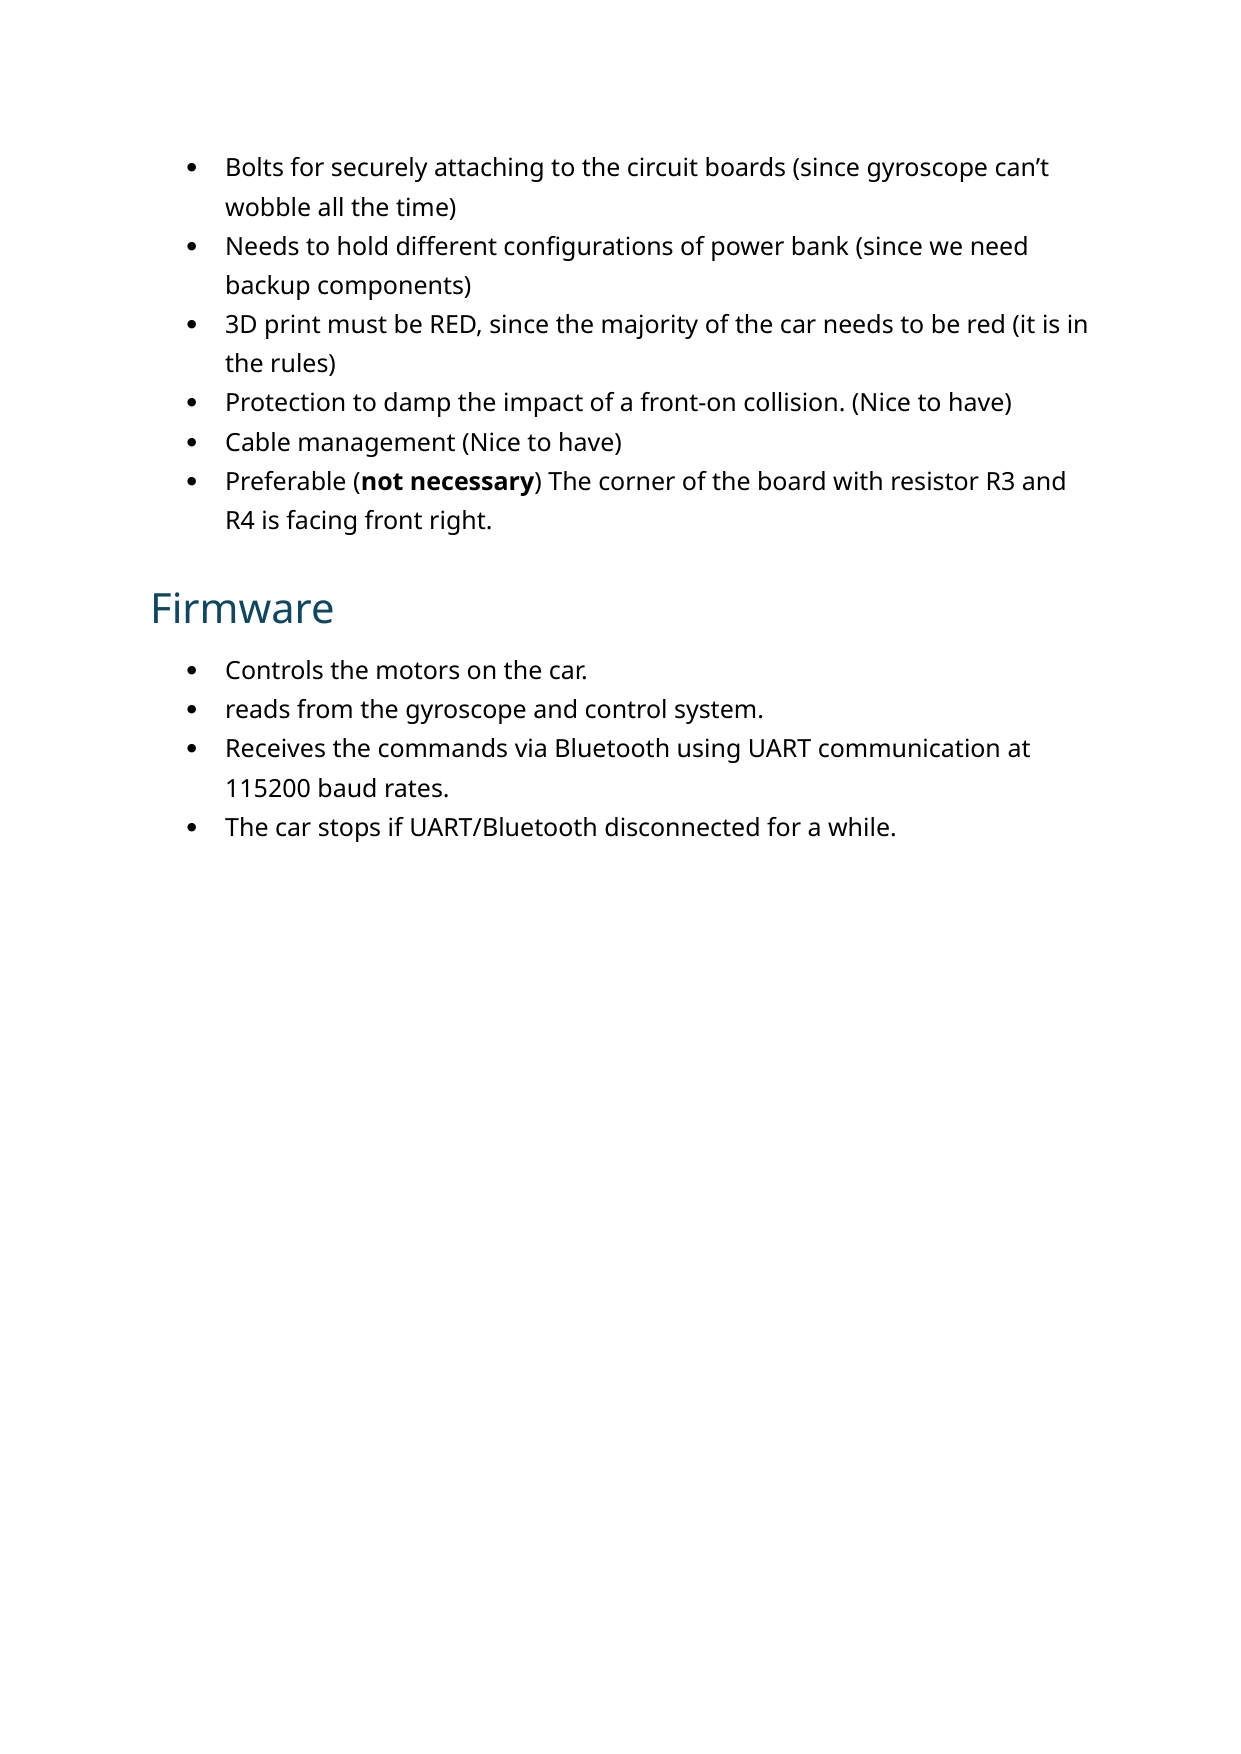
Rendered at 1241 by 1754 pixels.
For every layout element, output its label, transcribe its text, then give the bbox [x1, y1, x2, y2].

list Controls the motors on the car. [187, 653, 1090, 687]
list 3D print must be RED, since the majority of the car needs to be red (it is in the rules) [187, 307, 1090, 380]
list The car stops if UART/Bluetooth disconnected for a while. [187, 809, 1090, 843]
list Cable management (Nice to have) [187, 424, 1090, 458]
subtitle Firmware [150, 579, 1090, 636]
list Receives the commands via Bluetooth using UART communication at 115200 baud rates. [187, 731, 1090, 804]
list Needs to hold different configurations of power bank (since we need backup components) [187, 228, 1090, 302]
list reads from the gyroscope and control system. [187, 692, 1090, 726]
list Protection to damp the impact of a front-on collision. (Nice to have) [187, 385, 1090, 419]
list Preferable (not necessary) The corner of the board with resistor R3 and R4 is facing front right. [187, 463, 1090, 537]
list Bolts for securely attaching to the circuit boards (since gyroscope can’t wobble all the time) [187, 150, 1090, 223]
